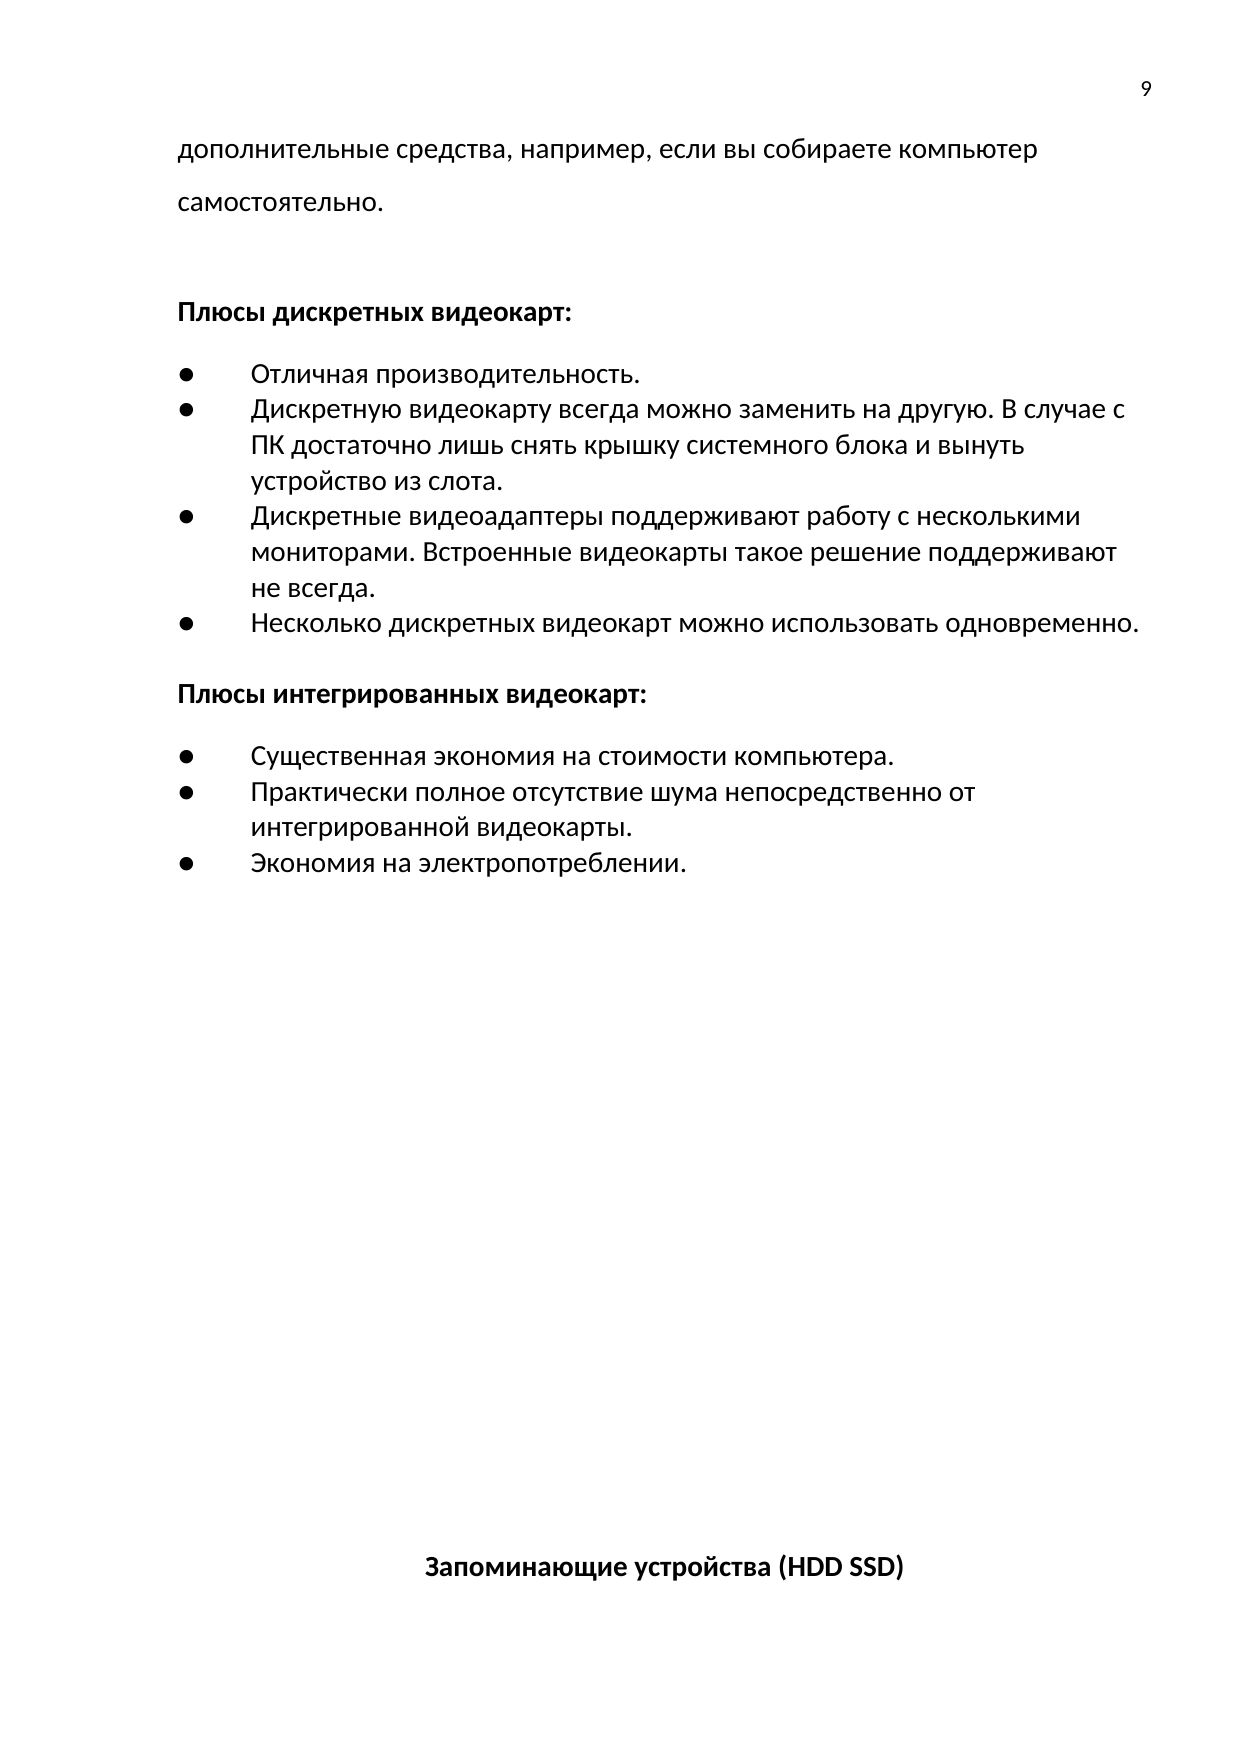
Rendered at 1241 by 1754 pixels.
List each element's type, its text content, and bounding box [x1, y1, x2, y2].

text ● Экономия на электропотреблении. [177, 844, 1152, 880]
text ● Дискретные видеоадаптеры поддерживают работу с несколькими мониторами. Встроенные видеокарты такое решение поддерживают не всегда. [177, 497, 1152, 604]
text Запоминающие устройства (HDD SSD) [177, 1548, 1152, 1584]
text ● Существенная экономия на стоимости компьютера. [177, 737, 1152, 773]
text ● Отличная производительность. [177, 355, 1152, 391]
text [177, 130, 1152, 219]
text ● Дискретную видеокарту всегда можно заменить на другую. В случае с ПК достаточно лишь снять крышку системного блока и вынуть устройство из слота. [177, 391, 1152, 497]
text Плюсы интегрированных видеокарт: [177, 676, 1152, 711]
text ● Практически полное отсутствие шума непосредственно от интегрированной видеокарты. [177, 773, 1152, 844]
text ● Несколько дискретных видеокарт можно использовать одновременно. [177, 604, 1152, 640]
text Плюсы дискретных видеокарт: [177, 293, 1152, 329]
